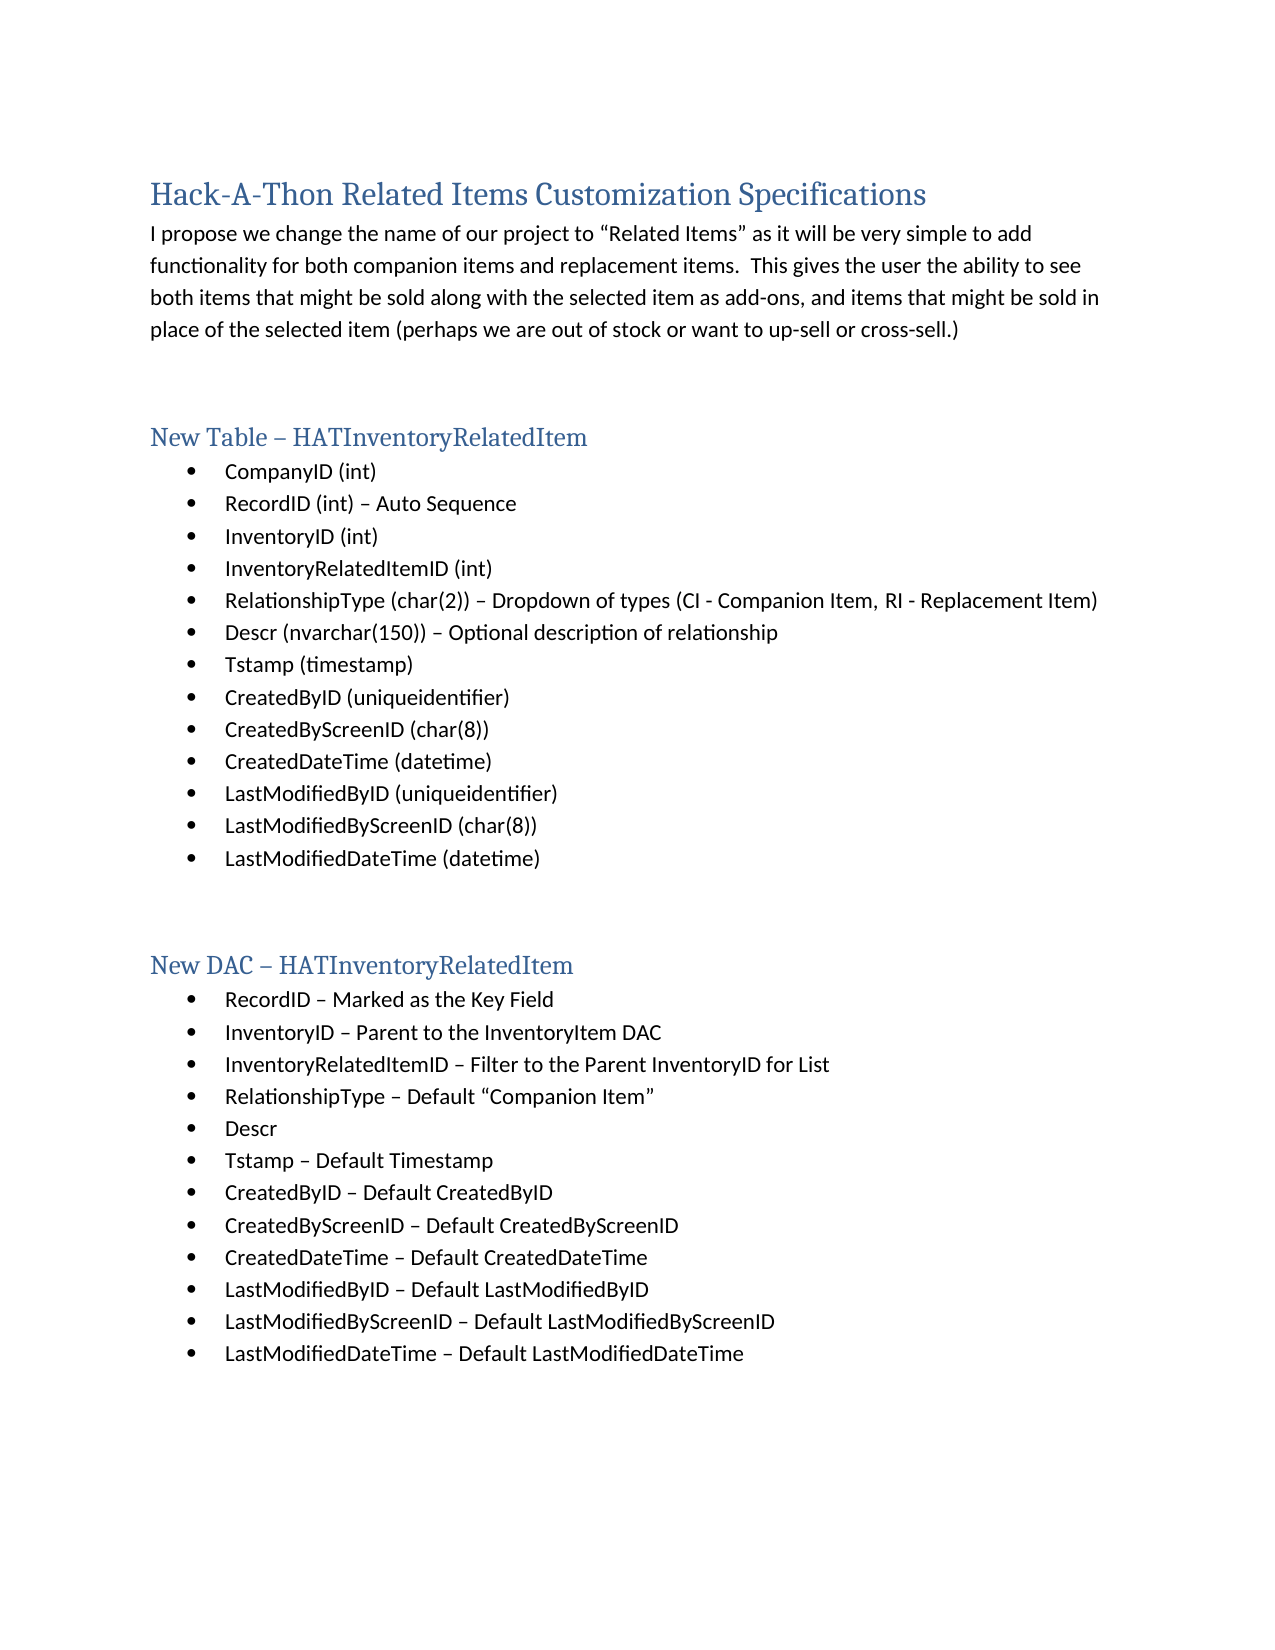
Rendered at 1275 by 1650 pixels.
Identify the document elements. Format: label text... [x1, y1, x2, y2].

list LastModifiedByID (uniqueidentifier) [187, 779, 1125, 807]
list CreatedDateTime – Default CreatedDateTime [187, 1243, 1125, 1271]
list InventoryRelatedItemID (int) [187, 554, 1125, 582]
list Tstamp – Default Timestamp [187, 1146, 1125, 1174]
list RecordID – Marked as the Key Field [187, 985, 1125, 1013]
list RelationshipType – Default “Companion Item” [187, 1082, 1125, 1110]
list LastModifiedDateTime (datetime) [187, 844, 1125, 872]
text I propose we change the name of our project to “Related Items” as it will be very simple to add functionality for both companion items and replacement items. This gives the user the ability to see both items that might be sold along with the selected item as add-ons, and items that might be sold in place of the selected item (perhaps we are out of stock or want to up-sell or cross-sell.) [150, 219, 1125, 344]
list InventoryID (int) [187, 522, 1125, 550]
list Tstamp (timestamp) [187, 651, 1125, 678]
list CreatedByScreenID (char(8)) [187, 715, 1125, 743]
subtitle Hack-A-Thon Related Items Customization Specifications [150, 175, 1125, 213]
list InventoryID – Parent to the InventoryItem DAC [187, 1018, 1125, 1046]
subtitle New DAC – HATInventoryRelatedItem [150, 950, 1125, 981]
list LastModifiedDateTime – Default LastModifiedDateTime [187, 1339, 1125, 1367]
list RelationshipType (char(2)) – Dropdown of types (CI - Companion Item, RI - Replacement Item) [187, 586, 1125, 614]
list InventoryRelatedItemID – Filter to the Parent InventoryID for List [187, 1050, 1125, 1078]
list CreatedByID – Default CreatedByID [187, 1178, 1125, 1207]
list LastModifiedByID – Default LastModifiedByID [187, 1275, 1125, 1303]
list CompanyID (int) [187, 457, 1125, 485]
list CreatedByScreenID – Default CreatedByScreenID [187, 1211, 1125, 1239]
list Descr (nvarchar(150)) – Optional description of relationship [187, 618, 1125, 646]
list CreatedDateTime (datetime) [187, 747, 1125, 775]
list RecordID (int) – Auto Sequence [187, 489, 1125, 518]
list CreatedByID (uniqueidentifier) [187, 683, 1125, 711]
subtitle New Table – HATInventoryRelatedItem [150, 422, 1125, 453]
list LastModifiedByScreenID – Default LastModifiedByScreenID [187, 1307, 1125, 1335]
list Descr [187, 1114, 1125, 1142]
list LastModifiedByScreenID (char(8)) [187, 811, 1125, 839]
